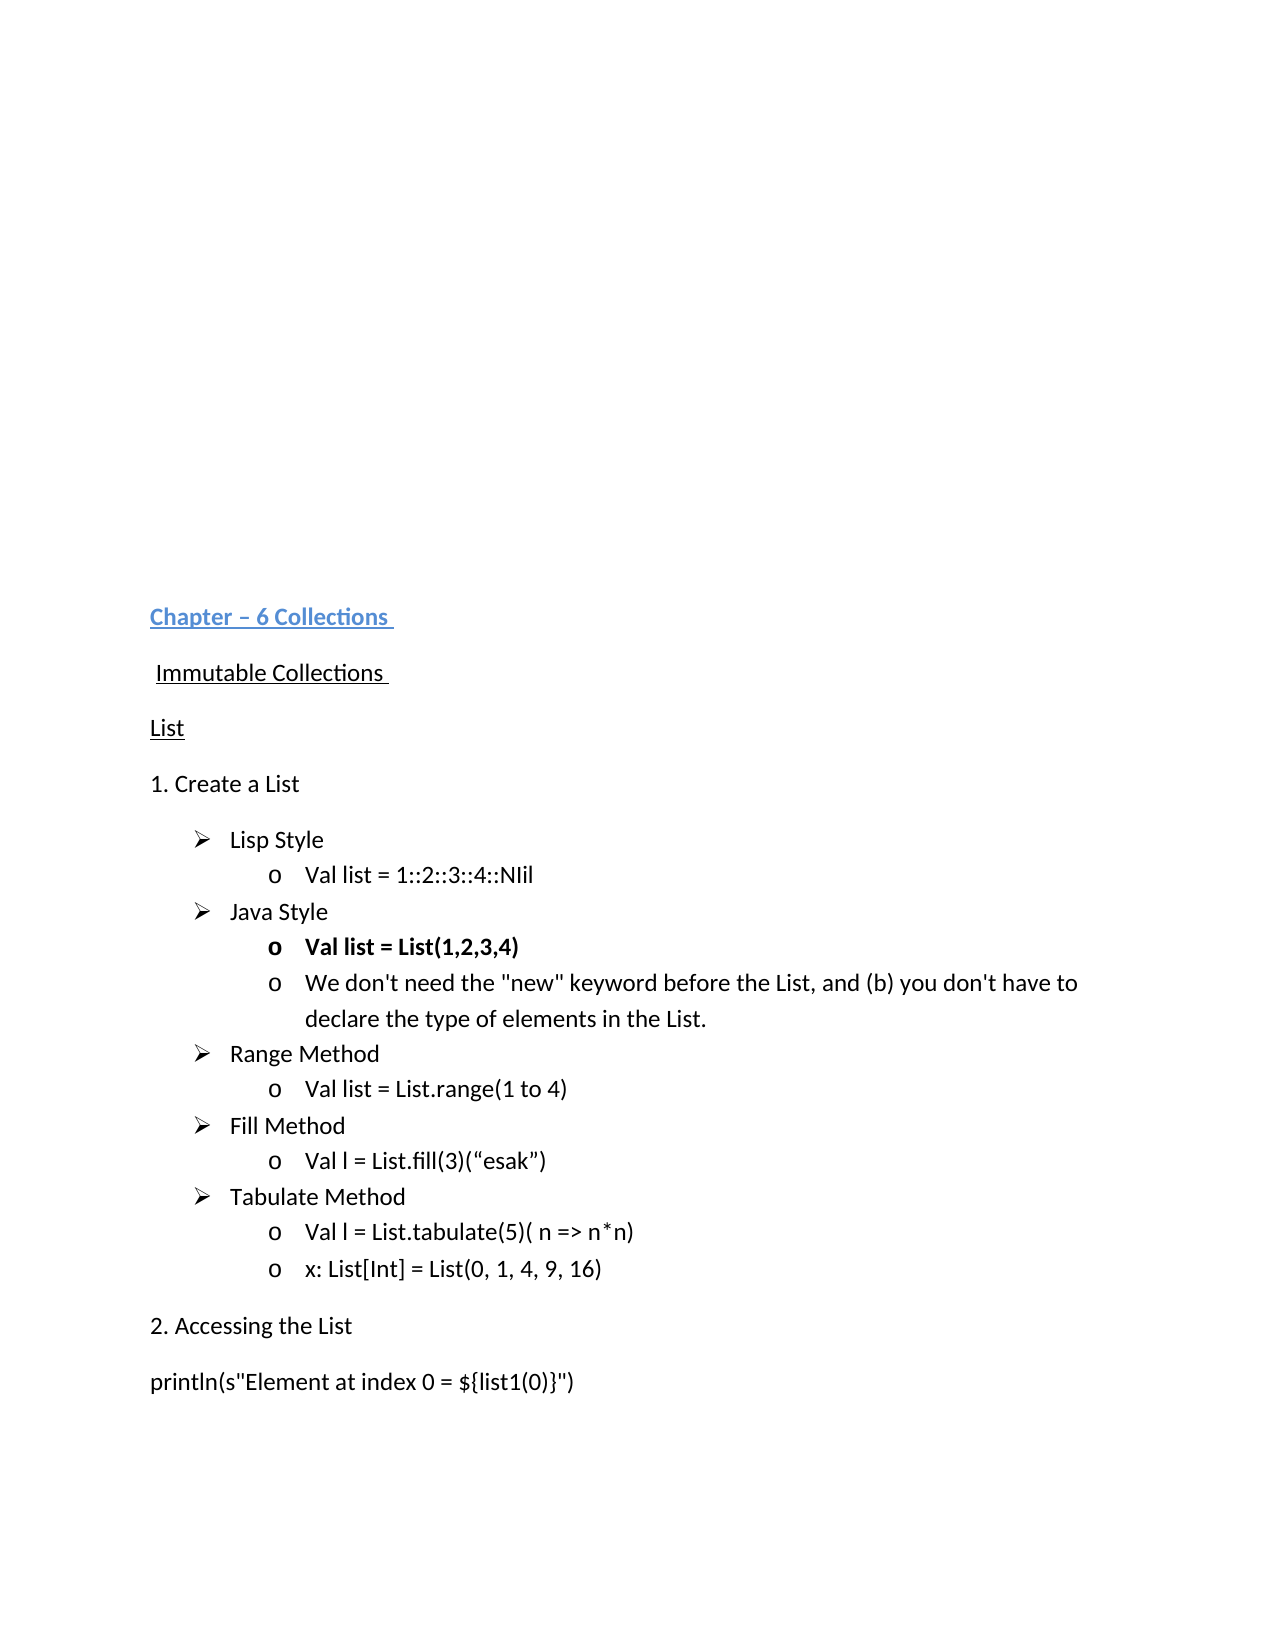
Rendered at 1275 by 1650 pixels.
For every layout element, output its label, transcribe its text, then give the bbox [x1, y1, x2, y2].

text Immutable Collections [150, 657, 1125, 687]
list Val list = List.range(1 to 4) [267, 1073, 1125, 1105]
text println(s"Element at index 0 = ${list1(0)}") [150, 1366, 1125, 1396]
text Chapter – 6 Collections [150, 601, 1125, 631]
list Val list = 1::2::3::4::NIil [267, 859, 1125, 891]
list x: List[Int] = List(0, 1, 4, 9, 16) [267, 1253, 1125, 1284]
list Val l = List.tabulate(5)( n => n*n) [267, 1216, 1125, 1248]
text 2. Accessing the List [150, 1310, 1125, 1341]
list Lisp Style [192, 824, 1125, 855]
list Java Style [192, 896, 1125, 926]
list We don't need the "new" keyword before the List, and (b) you don't have to declare the type of elements in the List. [267, 967, 1125, 1034]
text List [150, 713, 1125, 743]
list Val l = List.fill(3)(“esak”) [267, 1145, 1125, 1177]
list Range Method [192, 1038, 1125, 1069]
list Fill Method [192, 1110, 1125, 1140]
text 1. Create a List [150, 768, 1125, 799]
list Tabulate Method [192, 1181, 1125, 1212]
list Val list = List(1,2,3,4) [267, 931, 1125, 962]
